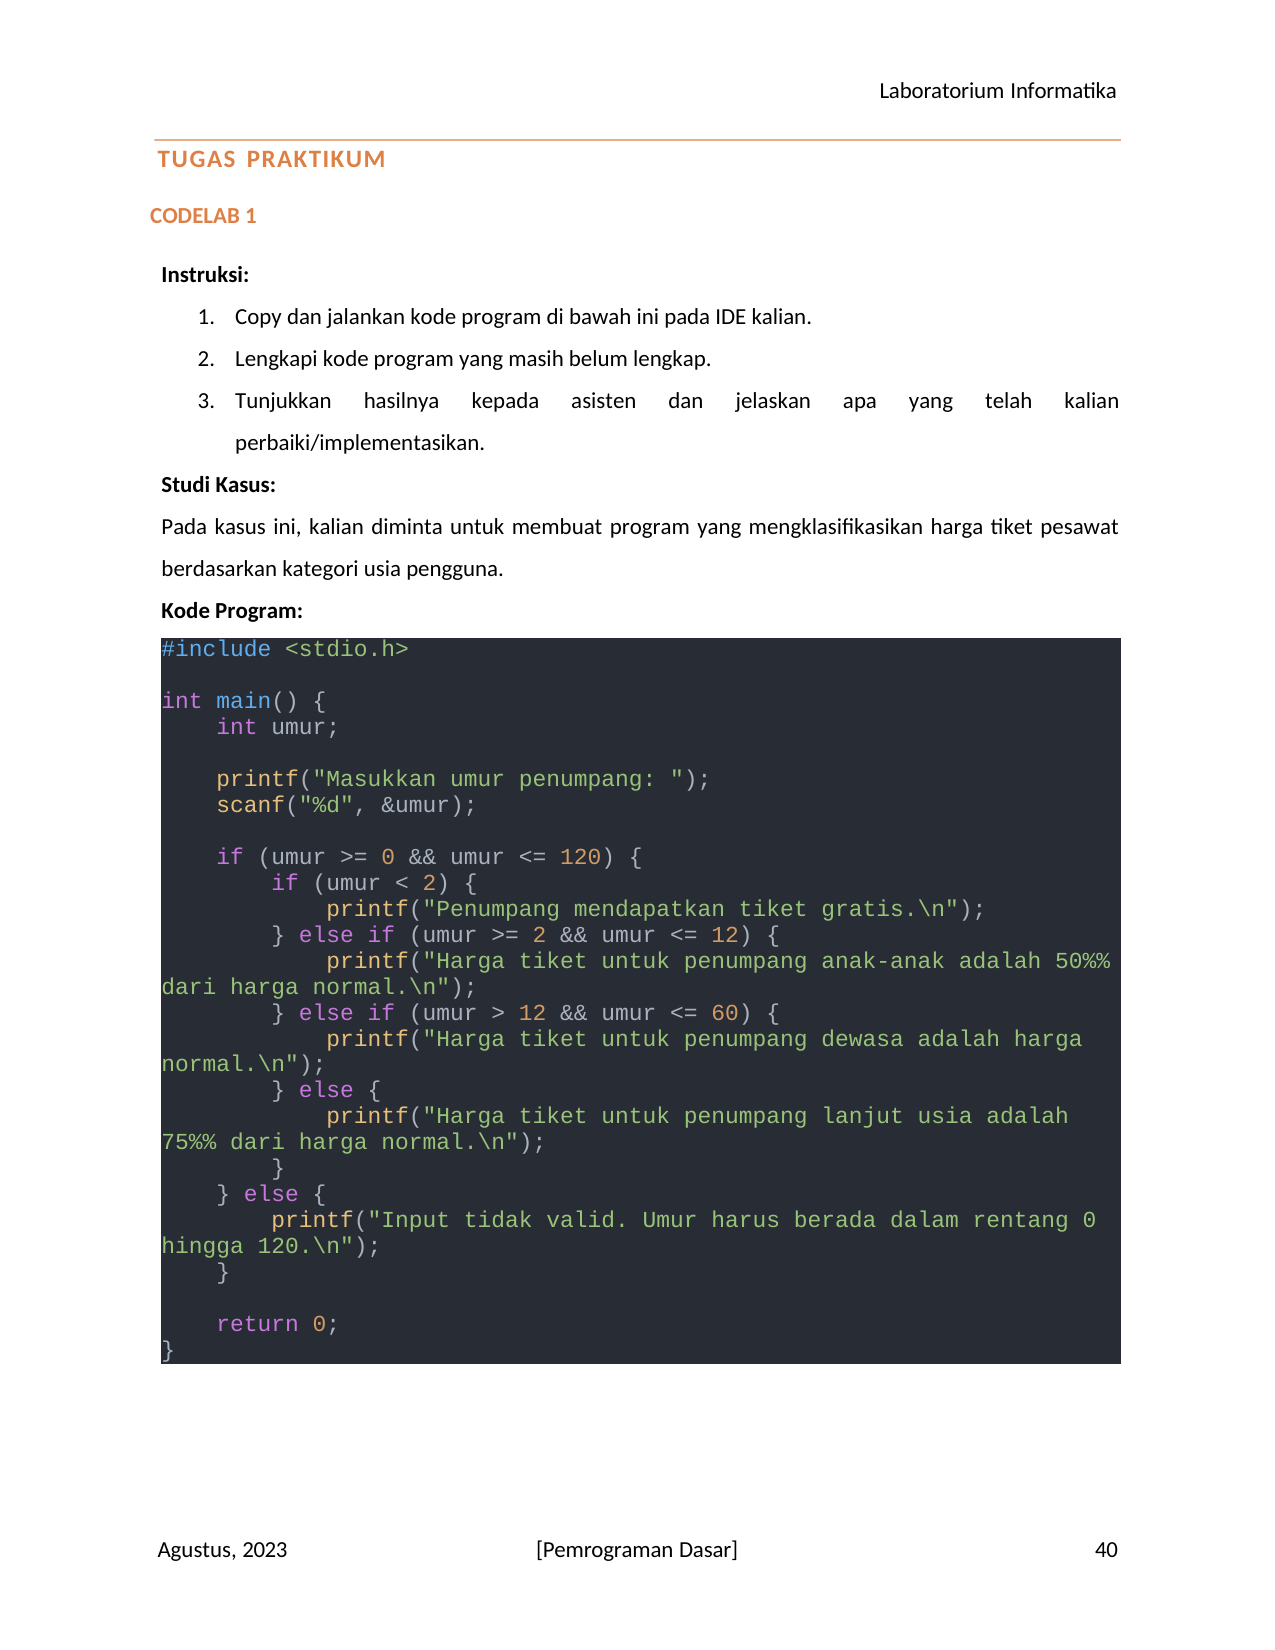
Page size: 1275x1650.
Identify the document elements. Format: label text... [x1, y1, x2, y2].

list Tunjukkan hasilnya kepada asisten dan jelaskan apa yang telah kalian perbaiki/implementasikan. [197, 386, 1121, 456]
text Instruksi: [161, 260, 1121, 288]
text Pada kasus ini, kalian diminta untuk membuat program yang mengklasifikasikan harga tiket pesawat berdasarkan kategori usia pengguna. [161, 512, 1121, 582]
text CODELAB 1 [150, 201, 1235, 229]
subtitle TUGAS PRAKTIKUM [157, 130, 1235, 173]
list Lengkapi kode program yang masih belum lengkap. [197, 344, 1121, 372]
text Studi Kasus: [161, 470, 1121, 498]
list Copy dan jalankan kode program di bawah ini pada IDE kalian. [197, 302, 1121, 330]
text #include <stdio.h> int main() { int umur; printf("Masukkan umur penumpang: "); scanf("%d", &umur); if (umur >= 0 && umur <= 120) { if (umur < 2) { printf("Penumpang mendapatkan tiket gratis.\n"); } else if (umur >= 2 && umur <= 12) { printf("Harga tiket untuk penumpang anak-anak adalah 50%% dari harga normal.\n"); } else if (umur > 12 && umur <= 60) { printf("Harga tiket untuk penumpang dewasa adalah harga normal.\n"); } else { printf("Harga tiket untuk penumpang lanjut usia adalah 75%% dari harga normal.\n"); } } else { printf("Input tidak valid. Umur harus berada dalam rentang 0 hingga 120.\n"); } return 0; } [161, 638, 1121, 1364]
text Kode Program: [161, 596, 1121, 624]
